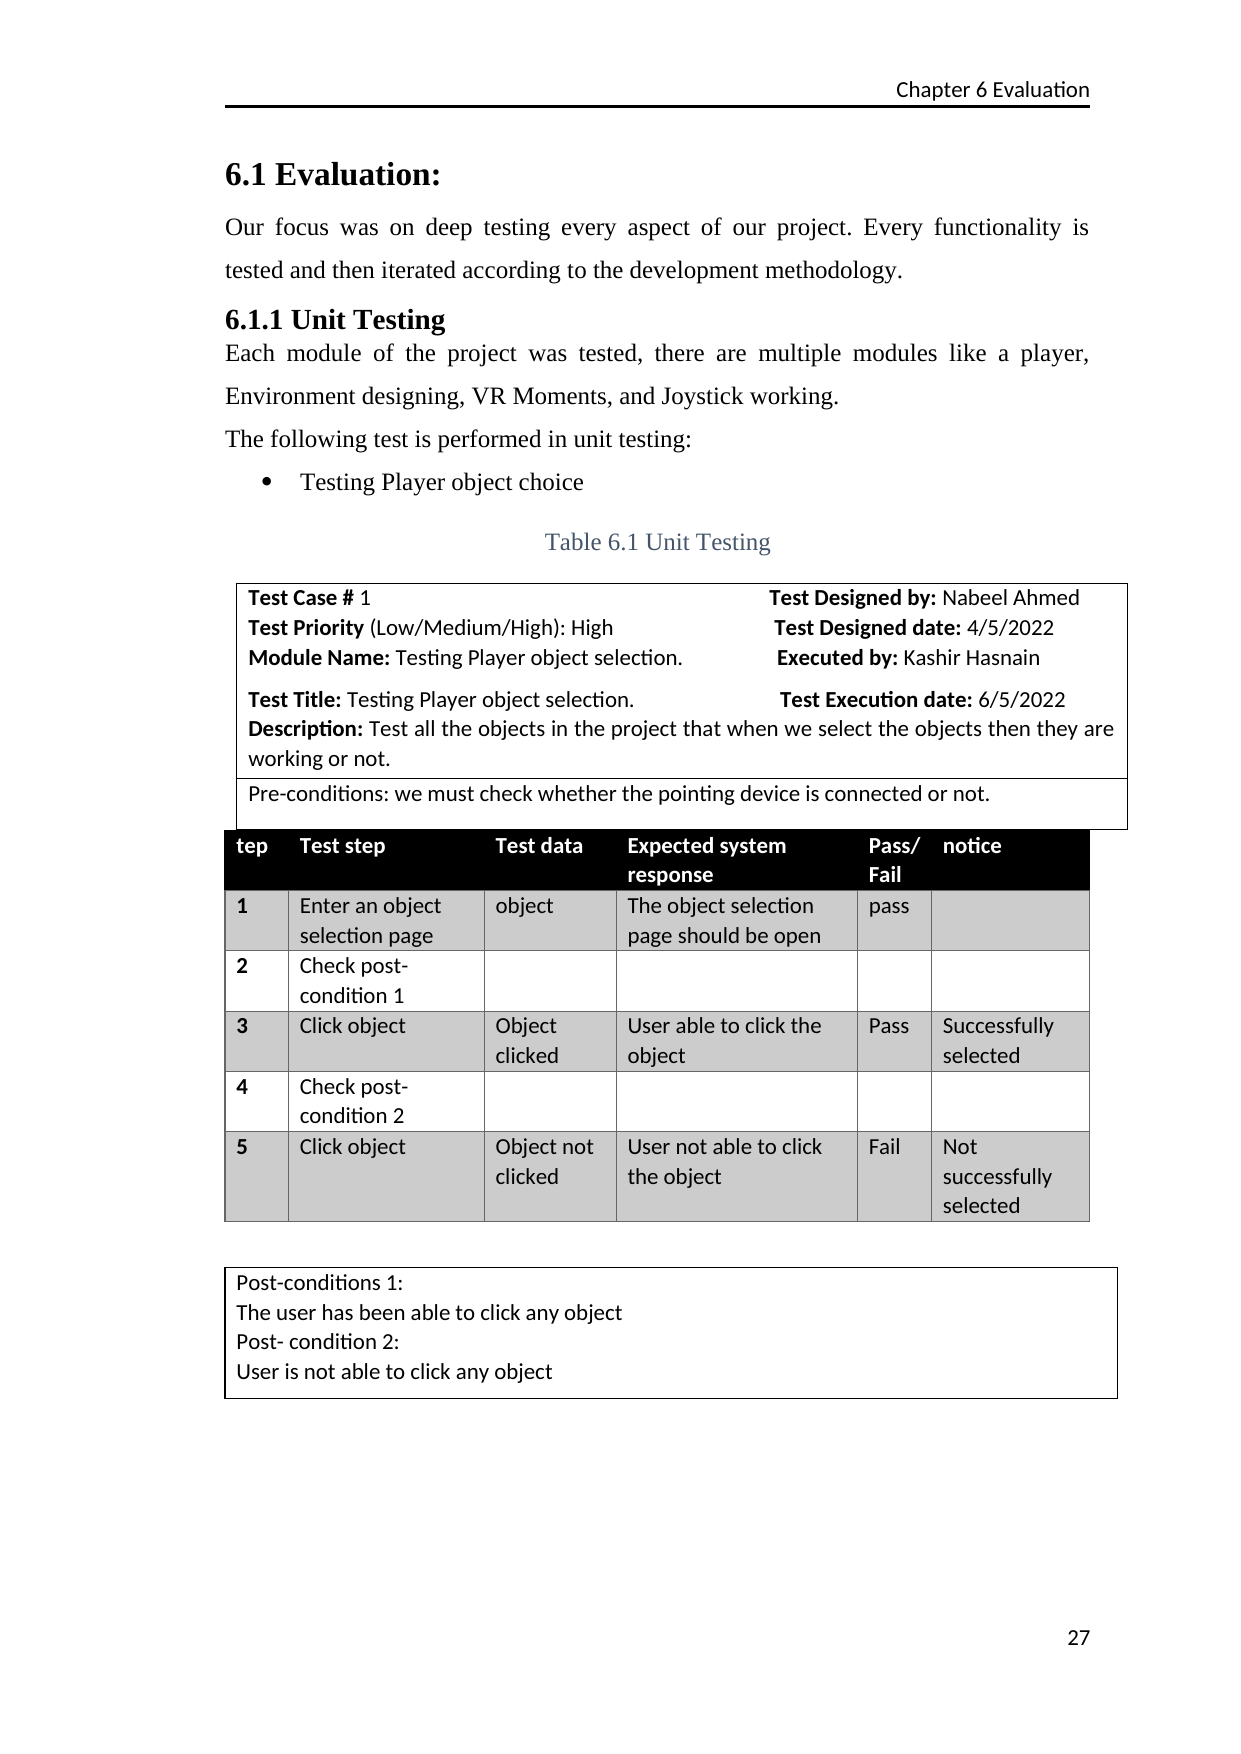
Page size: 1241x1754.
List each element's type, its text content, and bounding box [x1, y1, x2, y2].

table_cell Object clicked [485, 1012, 616, 1071]
text Table 6.1 Unit Testing [225, 527, 1090, 556]
table_cell 3 [226, 1012, 288, 1071]
table_cell Fail [858, 1132, 931, 1221]
table_cell 5 [226, 1132, 288, 1221]
table_cell Check post-condition 2 [289, 1072, 484, 1131]
table_cell [858, 951, 931, 1011]
text 6.1.1 Unit Testing [225, 302, 1090, 336]
table_cell Click object [289, 1012, 484, 1071]
table_header Test data [485, 831, 616, 890]
table_cell [932, 951, 1089, 1011]
list Testing Player object choice [262, 467, 1090, 496]
table_cell Not successfully selected [932, 1132, 1089, 1221]
table_cell Pre-conditions: we must check whether the pointing device is connected or not. [237, 779, 1127, 829]
table_header Expected system response [617, 831, 857, 890]
table_cell 1 [226, 891, 288, 950]
table_cell Enter an object selection page [289, 891, 484, 950]
table_header notice [932, 831, 1089, 890]
table_header Test Case # 1 Test Designed by: Nabeel Ahmed Test Priority (Low/Medium/High): High Test Designed date: 4/5/2022 Module Name: Testing Player object selection. Executed by: Kashir Hasnain Test Title: Testing Player object selection. Test Execution date: 6/5/2022 Description: Test all the objects in the project that when we select the objects then they are working or not. [237, 584, 1127, 778]
table_cell object [485, 891, 616, 950]
table_cell [932, 1072, 1089, 1131]
table_cell [617, 951, 857, 1011]
table_header Test step [289, 831, 484, 890]
table_cell Object not clicked [485, 1132, 616, 1221]
text The following test is performed in unit testing: [225, 424, 1090, 453]
table_cell [485, 951, 616, 1011]
table_cell User not able to click the object [617, 1132, 857, 1221]
table_cell pass [858, 891, 931, 950]
table_header Post-conditions 1: The user has been able to click any object Post- condition 2: User is not able to click any object [226, 1268, 1117, 1398]
table_cell [932, 891, 1089, 950]
table_header Pass/ Fail [858, 831, 931, 890]
text 6.1 Evaluation: [225, 154, 1090, 192]
text Our focus was on deep testing every aspect of our project. Every functionality is tested and then iterated according to the development methodology. [225, 212, 1090, 283]
table_cell 4 [226, 1072, 288, 1131]
table_header tep [226, 831, 288, 890]
table_cell [485, 1072, 616, 1131]
table_cell [617, 1072, 857, 1131]
table_cell The object selection page should be open [617, 891, 857, 950]
table_cell 2 [226, 951, 288, 1011]
table_cell [858, 1072, 931, 1131]
table_cell Pass [858, 1012, 931, 1071]
table_cell Successfully selected [932, 1012, 1089, 1071]
text Each module of the project was tested, there are multiple modules like a player, Environment designing, VR Moments, and Joystick working. [225, 338, 1090, 409]
table_cell User able to click the object [617, 1012, 857, 1071]
table_cell Check post-condition 1 [289, 951, 484, 1011]
table_cell Click object [289, 1132, 484, 1221]
